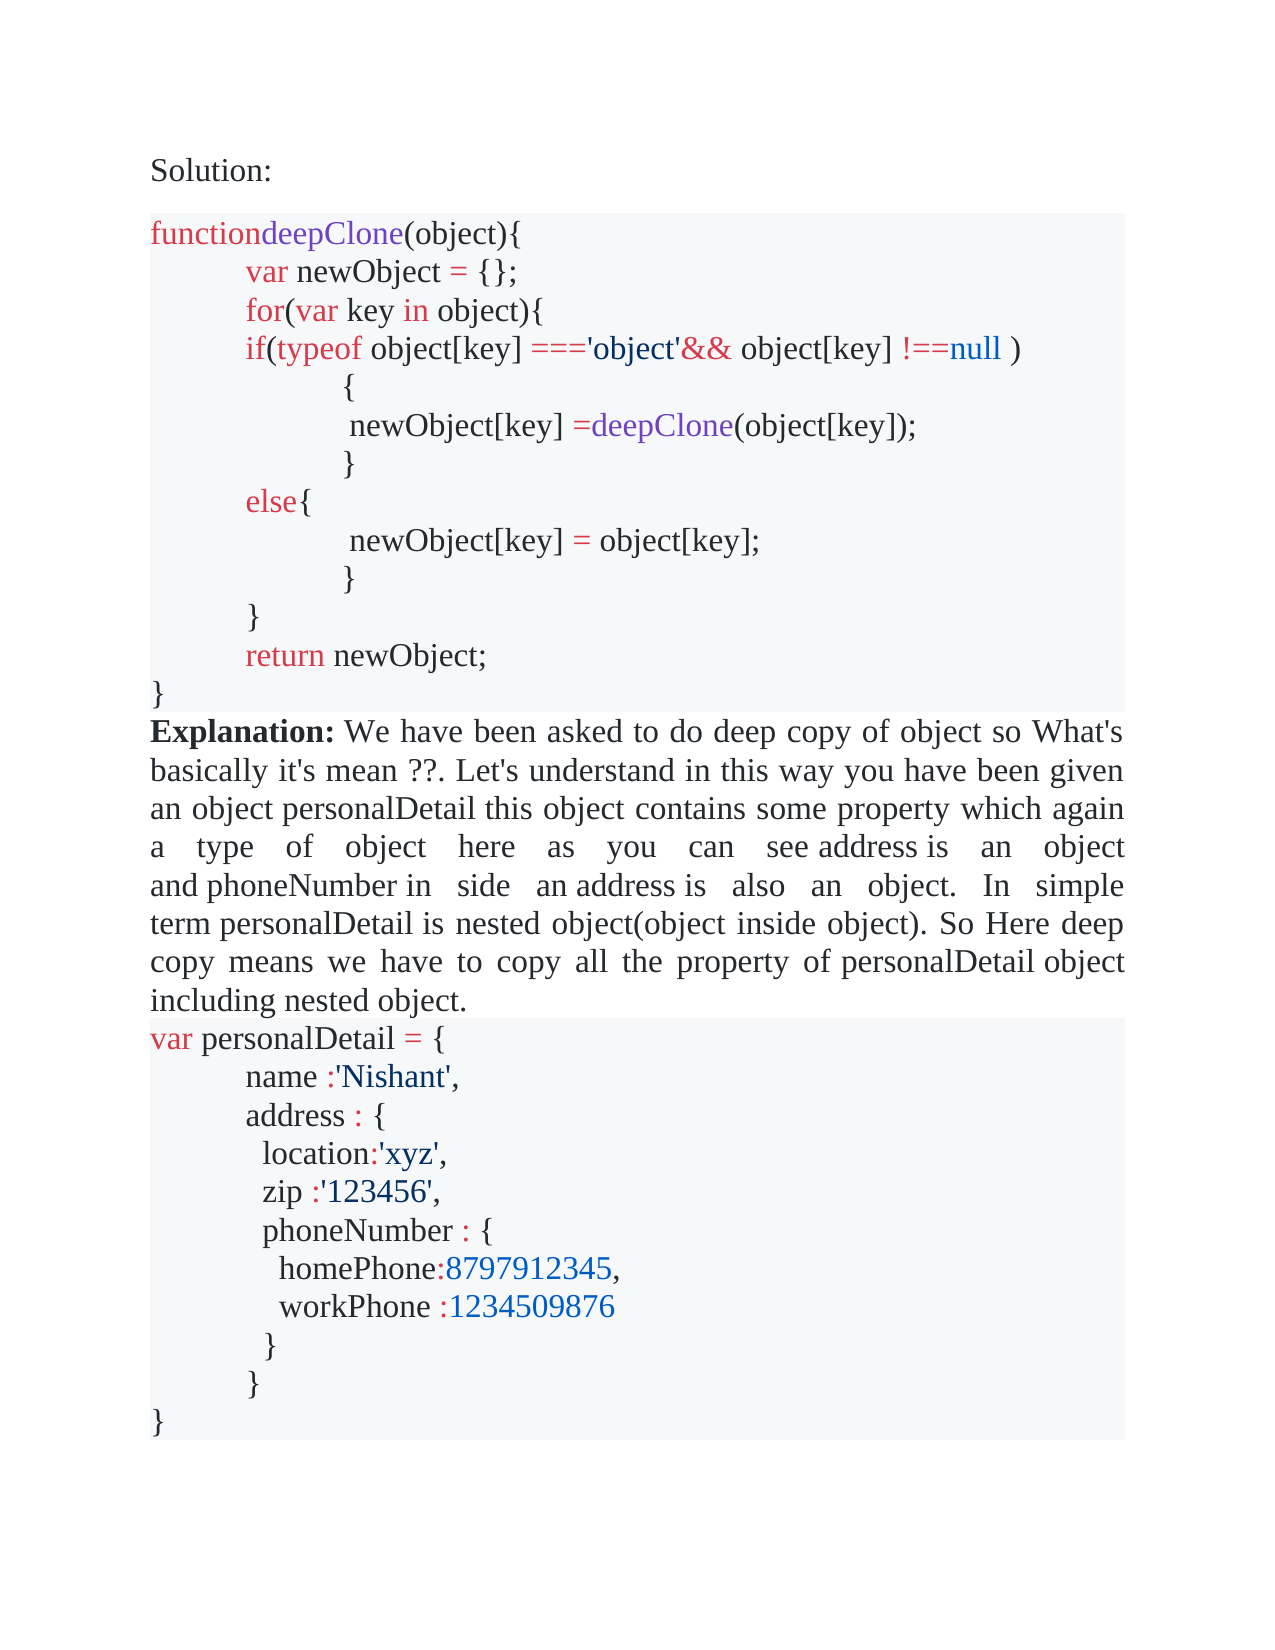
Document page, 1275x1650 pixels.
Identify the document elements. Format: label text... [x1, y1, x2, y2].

text if(typeof object[key] ==='object'&& object[key] !==null ) [150, 328, 1125, 367]
text workPhone :1234509876 [150, 1287, 1125, 1325]
text location:'xyz', [150, 1133, 1125, 1172]
text newObject[key] =deepClone(object[key]); [150, 405, 1125, 443]
text } [150, 1363, 1125, 1402]
text phoneNumber : { [150, 1210, 1125, 1248]
text for(var key in object){ [150, 290, 1125, 328]
text } [150, 558, 1125, 597]
text address : { [150, 1095, 1125, 1133]
text Explanation: We have been asked to do deep copy of object so What's basically it's mean ??. Let's understand in this way you have been given an object personalDetail this object contains some property which again a type of object here as you can see address is an object and phoneNumber in side an address is also an object. In simple term personalDetail is nested object(object inside object). So Here deep copy means we have to copy all the property of personalDetail object including nested object. [150, 712, 1125, 1018]
text newObject[key] = object[key]; [150, 520, 1125, 558]
text { [150, 367, 1125, 405]
text return newObject; [150, 635, 1125, 673]
text } [150, 443, 1125, 482]
text zip :'123456', [150, 1172, 1125, 1210]
text } [150, 673, 1125, 712]
text } [150, 1325, 1125, 1363]
text name :'Nishant', [150, 1057, 1125, 1095]
text var newObject = {}; [150, 252, 1125, 290]
text functiondeepClone(object){ [150, 213, 1125, 252]
text } [150, 597, 1125, 635]
text var personalDetail = { [150, 1018, 1125, 1057]
text Solution: [150, 150, 1125, 188]
text else{ [150, 482, 1125, 520]
text } [150, 1402, 1125, 1440]
text homePhone:8797912345, [150, 1248, 1125, 1287]
